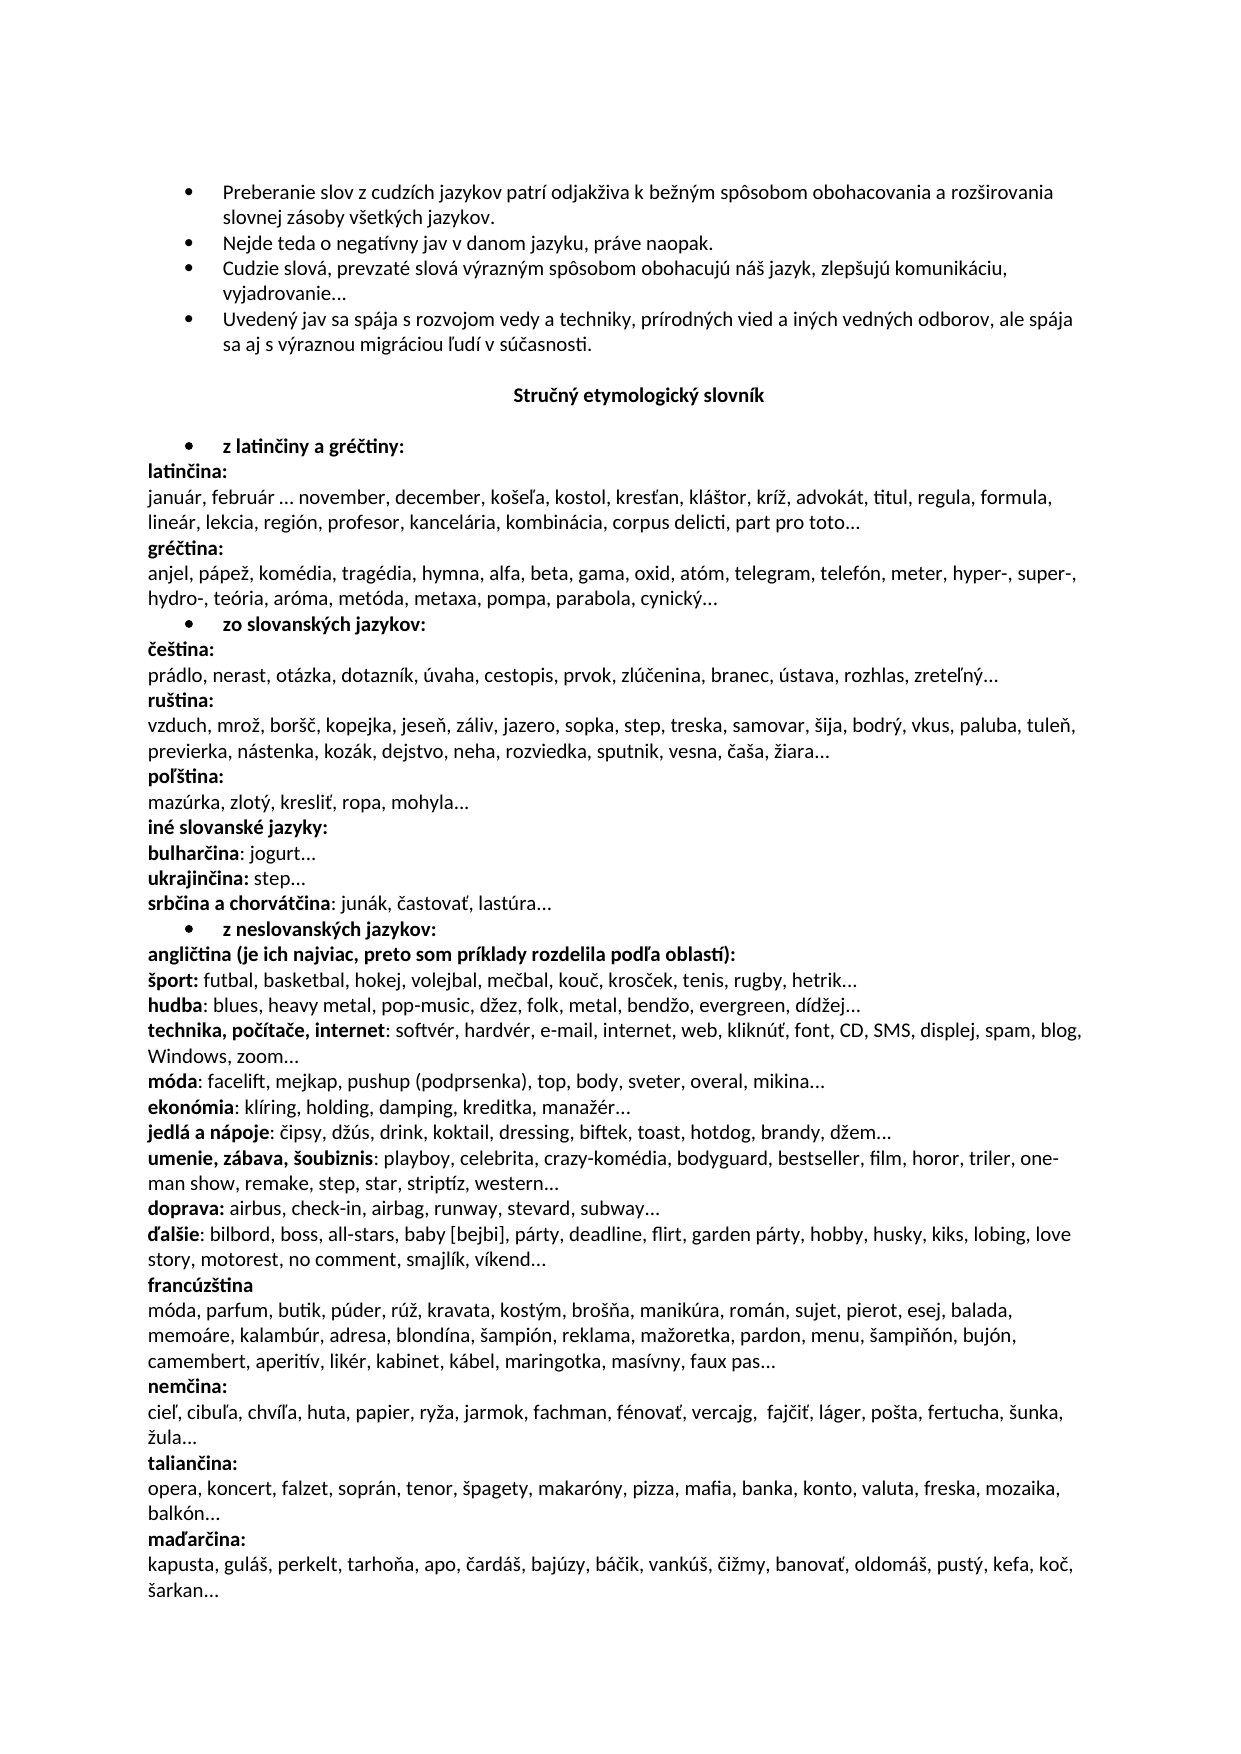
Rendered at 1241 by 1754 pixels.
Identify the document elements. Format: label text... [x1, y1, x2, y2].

text prádlo, nerast, otázka, dotazník, úvaha, cestopis, prvok, zlúčenina, branec, ústava, rozhlas, zreteľný... [148, 662, 1093, 687]
text taliančina: [148, 1450, 1093, 1475]
text opera, koncert, falzet, soprán, tenor, špagety, makaróny, pizza, mafia, banka, konto, valuta, freska, mozaika, balkón... [148, 1475, 1093, 1526]
text ekonómia: klíring, holding, damping, kreditka, manažér... [148, 1094, 1093, 1119]
text nemčina: [148, 1373, 1093, 1399]
text ruština: [148, 687, 1093, 713]
list z neslovanských jazykov: [185, 916, 1093, 941]
text mazúrka, zlotý, kresliť, ropa, mohyla... [148, 789, 1093, 814]
text cieľ, cibuľa, chvíľa, huta, papier, ryža, jarmok, fachman, fénovať, vercajg, fajčiť, láger, pošta, fertucha, šunka, žula... [148, 1399, 1093, 1450]
text móda, parfum, butik, púder, rúž, kravata, kostým, brošňa, manikúra, román, sujet, pierot, esej, balada, memoáre, kalambúr, adresa, blondína, šampión, reklama, mažoretka, pardon, menu, šampiňón, bujón, camembert, aperitív, likér, kabinet, kábel, maringotka, masívny, faux pas... [148, 1297, 1093, 1373]
text technika, počítače, internet: softvér, hardvér, e-mail, internet, web, kliknúť, font, CD, SMS, displej, spam, blog, Windows, zoom... [148, 1018, 1093, 1068]
list Uvedený jav sa spája s rozvojom vedy a techniky, prírodných vied a iných vedných odborov, ale spája sa aj s výraznou migráciou ľudí v súčasnosti. [185, 306, 1093, 357]
text Stručný etymologický slovník [185, 382, 1093, 408]
text jedlá a nápoje: čipsy, džús, drink, koktail, dressing, biftek, toast, hotdog, brandy, džem... [148, 1119, 1093, 1145]
list Cudzie slová, prevzaté slová výrazným spôsobom obohacujú náš jazyk, zlepšujú komunikáciu, vyjadrovanie... [185, 255, 1093, 306]
list z latinčiny a gréčtiny: [185, 433, 1093, 458]
list Nejde teda o negatívny jav v danom jazyku, práve naopak. [185, 230, 1093, 255]
text ukrajinčina: step... [148, 865, 1093, 891]
text bulharčina: jogurt... [148, 840, 1093, 865]
text poľština: [148, 763, 1093, 789]
text maďarčina: [148, 1526, 1093, 1551]
text anjel, pápež, komédia, tragédia, hymna, alfa, beta, gama, oxid, atóm, telegram, telefón, meter, hyper-, super-, hydro-, teória, aróma, metóda, metaxa, pompa, parabola, cynický... [148, 560, 1093, 611]
text kapusta, guláš, perkelt, tarhoňa, apo, čardáš, bajúzy, báčik, vankúš, čižmy, banovať, oldomáš, pustý, kefa, koč, šarkan... [148, 1551, 1093, 1602]
text ďalšie: bilbord, boss, all-stars, baby [bejbi], párty, deadline, flirt, garden párty, hobby, husky, kiks, lobing, love story, motorest, no comment, smajlík, víkend... [148, 1221, 1093, 1272]
text umenie, zábava, šoubiznis: playboy, celebrita, crazy-komédia, bodyguard, bestseller, film, horor, triler, one-man show, remake, step, star, striptíz, western... [148, 1145, 1093, 1196]
list zo slovanských jazykov: [185, 611, 1093, 636]
text doprava: airbus, check-in, airbag, runway, stevard, subway... [148, 1196, 1093, 1221]
text hudba: blues, heavy metal, pop-music, džez, folk, metal, bendžo, evergreen, dídžej... [148, 992, 1093, 1018]
text srbčina a chorvátčina: junák, častovať, lastúra... [148, 891, 1093, 916]
text latinčina: [148, 458, 1093, 484]
text vzduch, mrož, boršč, kopejka, jeseň, záliv, jazero, sopka, step, treska, samovar, šija, bodrý, vkus, paluba, tuleň, previerka, nástenka, kozák, dejstvo, neha, rozviedka, sputnik, vesna, čaša, žiara... [148, 713, 1093, 763]
text iné slovanské jazyky: [148, 814, 1093, 840]
text čeština: [148, 636, 1093, 662]
text gréčtina: [148, 535, 1093, 560]
list Preberanie slov z cudzích jazykov patrí odjakživa k bežným spôsobom obohacovania a rozširovania slovnej zásoby všetkých jazykov. [185, 179, 1093, 230]
text móda: facelift, mejkap, pushup (podprsenka), top, body, sveter, overal, mikina... [148, 1068, 1093, 1094]
text angličtina (je ich najviac, preto som príklady rozdelila podľa oblastí): [148, 941, 1093, 967]
text január, február … november, december, košeľa, kostol, kresťan, kláštor, kríž, advokát, titul, regula, formula, lineár, lekcia, región, profesor, kancelária, kombinácia, corpus delicti, part pro toto... [148, 484, 1093, 535]
text francúzština [148, 1272, 1093, 1297]
text šport: futbal, basketbal, hokej, volejbal, mečbal, kouč, krosček, tenis, rugby, hetrik... [148, 967, 1093, 992]
